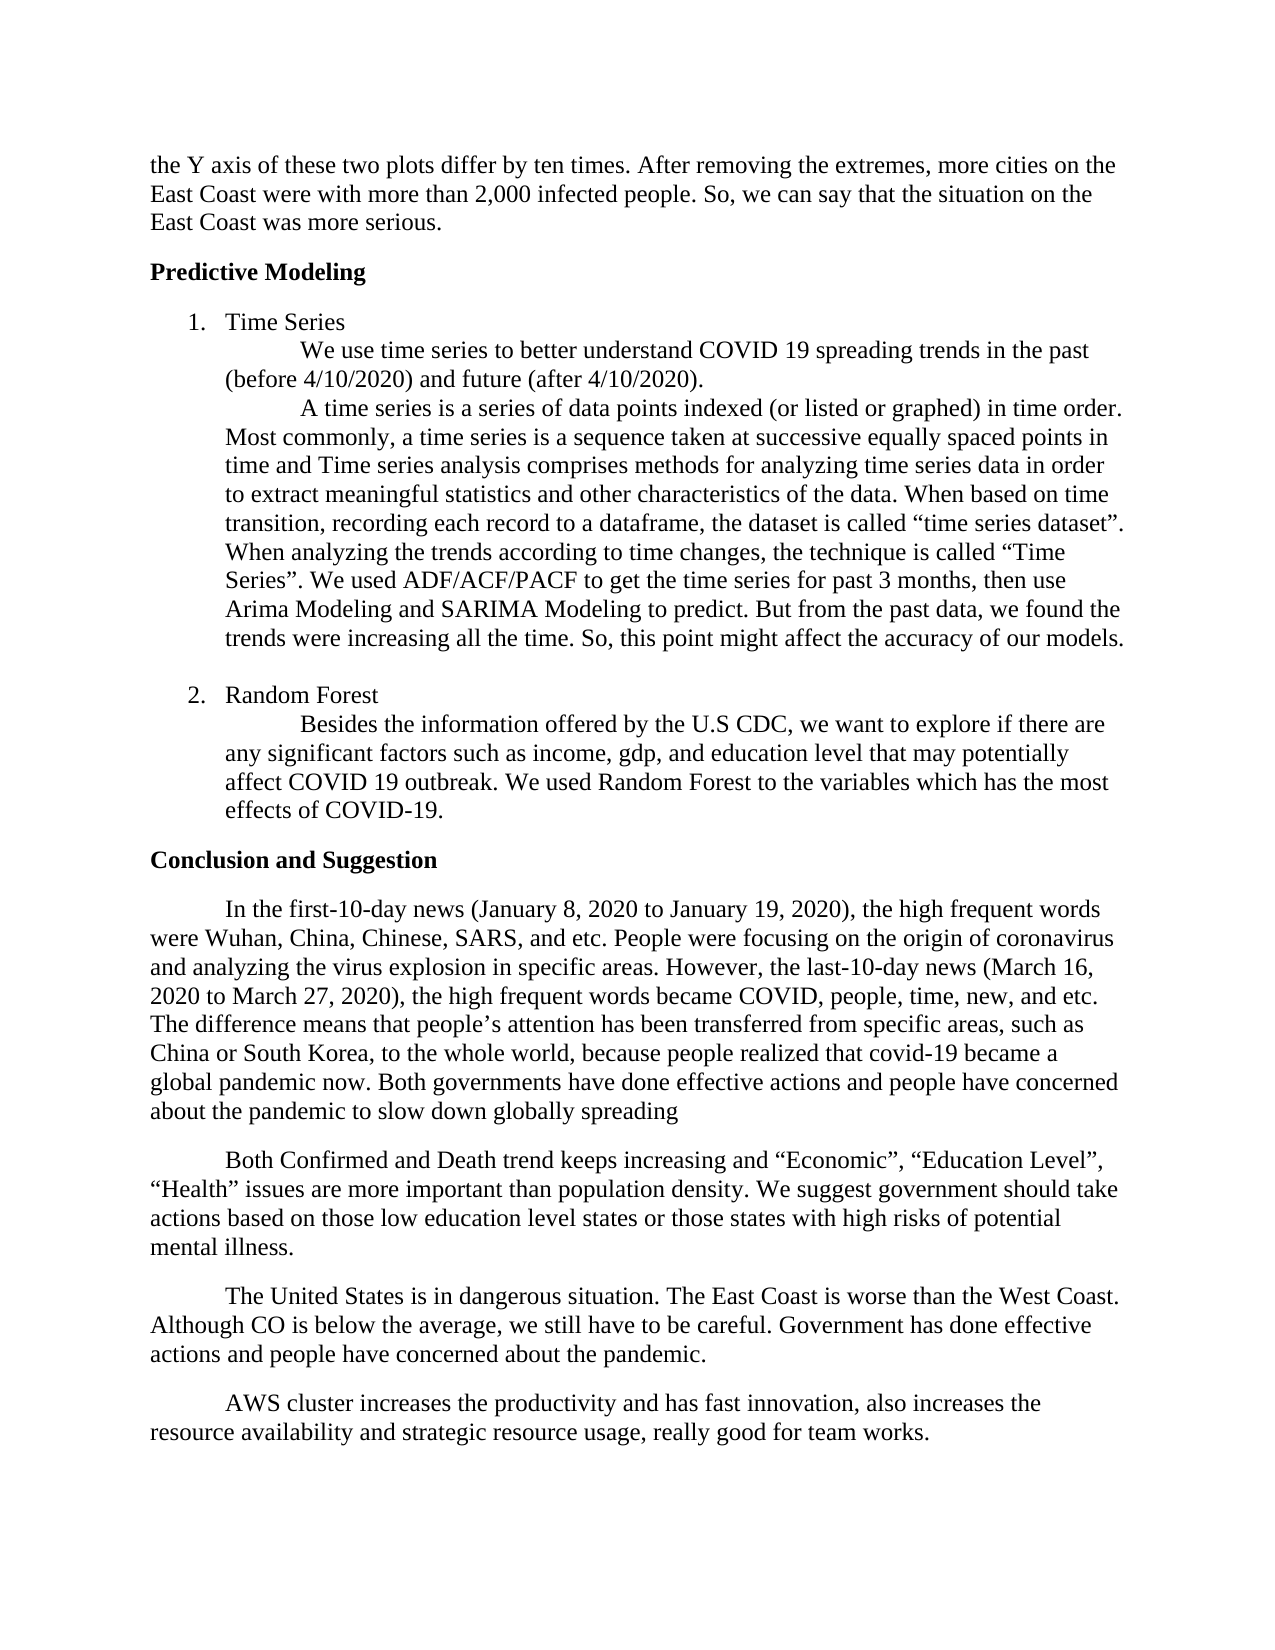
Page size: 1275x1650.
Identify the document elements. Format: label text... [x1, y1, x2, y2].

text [150, 150, 1125, 236]
text The United States is in dangerous situation. The East Coast is worse than the West Coast. Although CO is below the average, we still have to be careful. Government has done effective actions and people have concerned about the pandemic. [150, 1281, 1125, 1367]
list We use time series to better understand COVID 19 spreading trends in the past (before 4/10/2020) and future (after 4/10/2020). [225, 335, 1125, 393]
list A time series is a series of data points indexed (or listed or graphed) in time order. Most commonly, a time series is a sequence taken at successive equally spaced points in time and Time series analysis comprises methods for analyzing time series data in order to extract meaningful statistics and other characteristics of the data. When based on time transition, recording each record to a dataframe, the dataset is called “time series dataset”. When analyzing the trends according to time changes, the technique is called “Time Series”. We used ADF/ACF/PACF to get the time series for past 3 months, then use Arima Modeling and SARIMA Modeling to predict. But from the past data, we found the trends were increasing all the time. So, this point might affect the accuracy of our models. [225, 393, 1125, 652]
list Time Series [187, 307, 1125, 335]
list Random Forest [187, 680, 1125, 709]
text Both Confirmed and Death trend keeps increasing and “Economic”, “Education Level”, “Health” issues are more important than population density. We suggest government should take actions based on those low education level states or those states with high risks of potential mental illness. [150, 1145, 1125, 1260]
list Besides the information offered by the U.S CDC, we want to explore if there are any significant factors such as income, gdp, and education level that may potentially affect COVID 19 outbreak. We used Random Forest to the variables which has the most effects of COVID-19. [225, 709, 1125, 824]
text AWS cluster increases the productivity and has fast innovation, also increases the resource availability and strategic resource usage, really good for team works. [150, 1388, 1125, 1446]
text In the first-10-day news (January 8, 2020 to January 19, 2020), the high frequent words were Wuhan, China, Chinese, SARS, and etc. People were focusing on the origin of coronavirus and analyzing the virus explosion in specific areas. However, the last-10-day news (March 16, 2020 to March 27, 2020), the high frequent words became COVID, people, time, new, and etc. The difference means that people’s attention has been transferred from specific areas, such as China or South Korea, to the whole world, because people realized that covid-19 became a global pandemic now. Both governments have done effective actions and people have concerned about the pandemic to slow down globally spreading [150, 894, 1125, 1124]
text Conclusion and Suggestion [150, 845, 1125, 874]
text Predictive Modeling [150, 257, 1125, 286]
